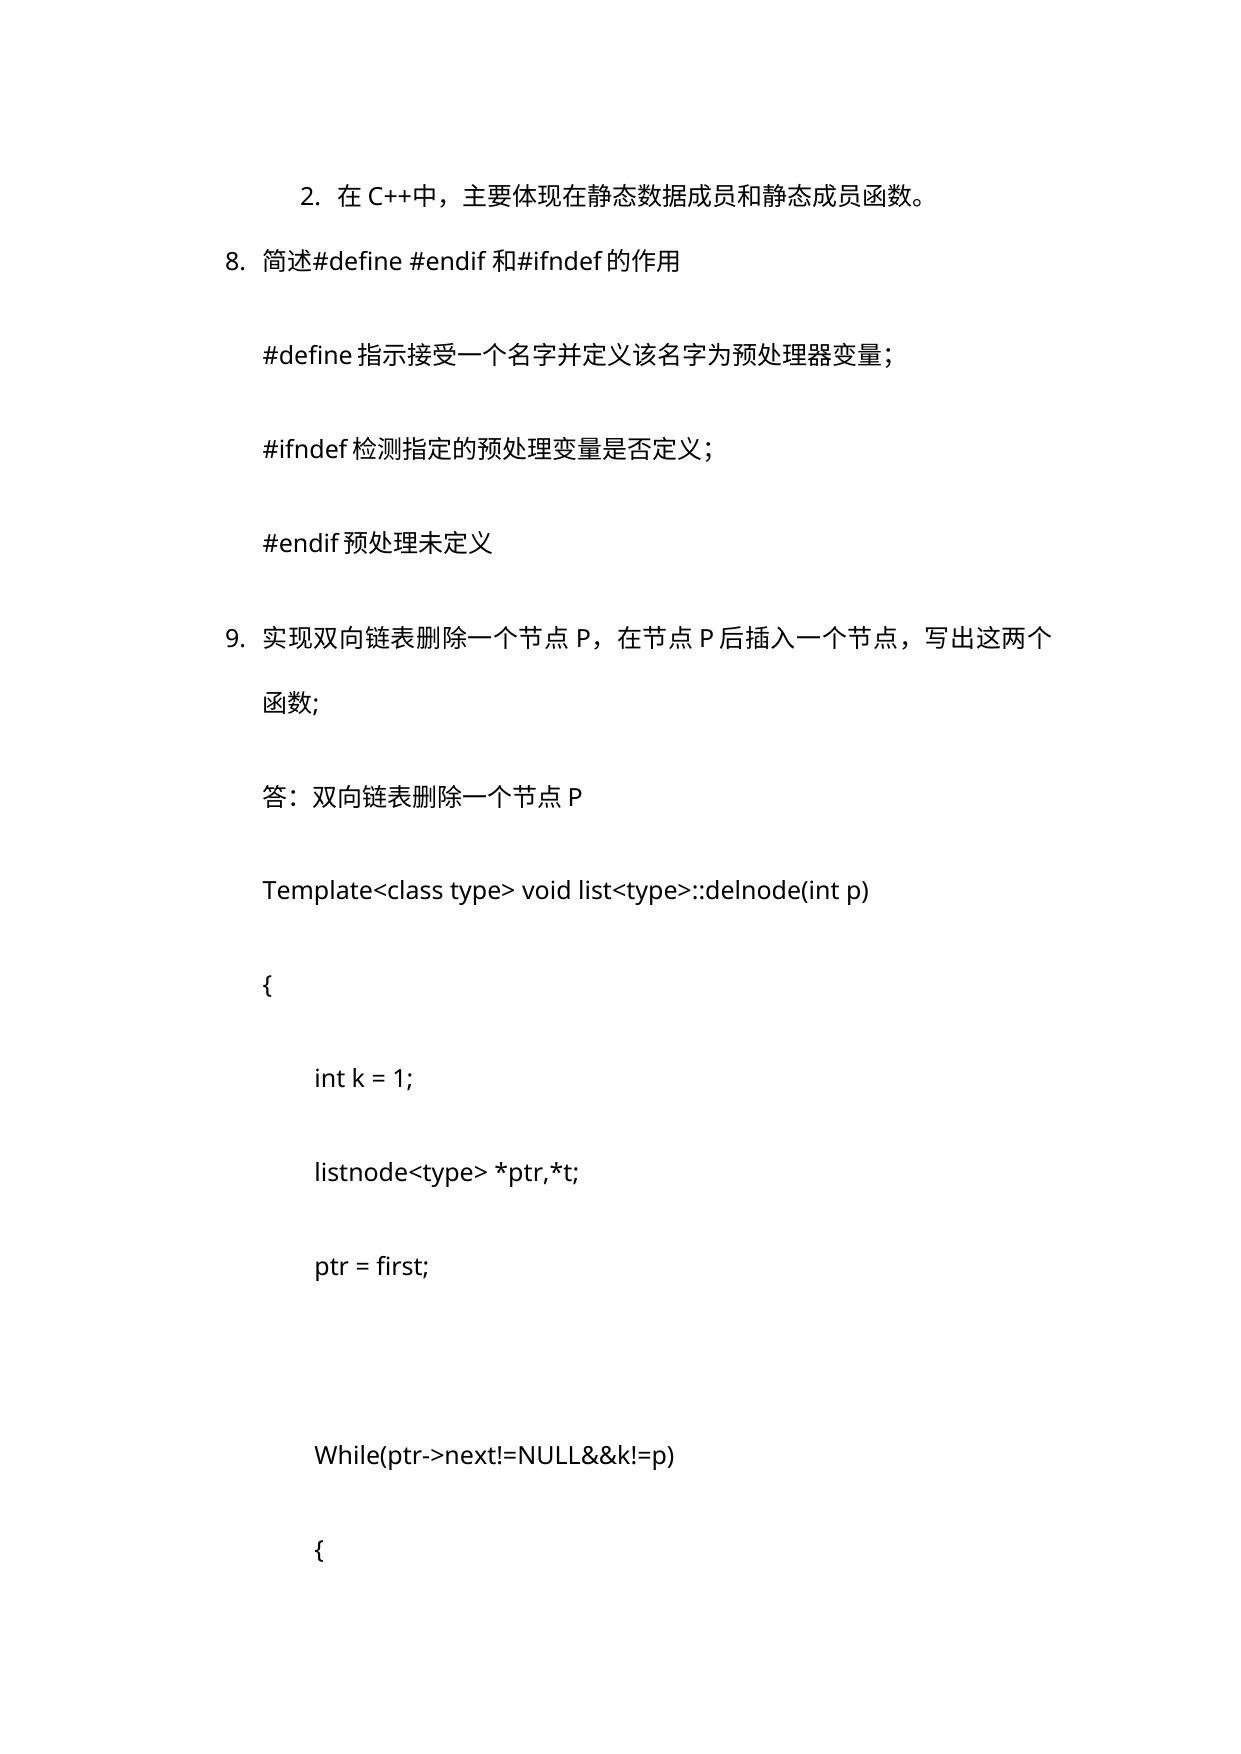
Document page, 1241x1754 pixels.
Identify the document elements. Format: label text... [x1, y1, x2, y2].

text While(ptr->next!=NULL&&k!=p) [262, 1422, 1053, 1487]
text int k = 1; [262, 1045, 1053, 1110]
text { [262, 1516, 1053, 1581]
text #endif预处理未定义 [262, 509, 1053, 574]
text #ifndef检测指定的预处理变量是否定义； [262, 415, 1053, 480]
text 答：双向链表删除一个节点P [262, 763, 1053, 828]
list 简述#define #endif 和#ifndef的作用 [225, 227, 1053, 292]
text ptr = first; [262, 1234, 1053, 1299]
list 在C++中，主要体现在静态数据成员和静态成员函数。 [300, 162, 1053, 227]
text listnode<type> *ptr,*t; [262, 1139, 1053, 1204]
list 实现双向链表删除一个节点P，在节点P后插入一个节点，写出这两个函数; [225, 604, 1053, 734]
text Template<class type> void list<type>::delnode(int p) [262, 857, 1053, 922]
text #define指示接受一个名字并定义该名字为预处理器变量； [262, 321, 1053, 386]
text { [262, 951, 1053, 1016]
